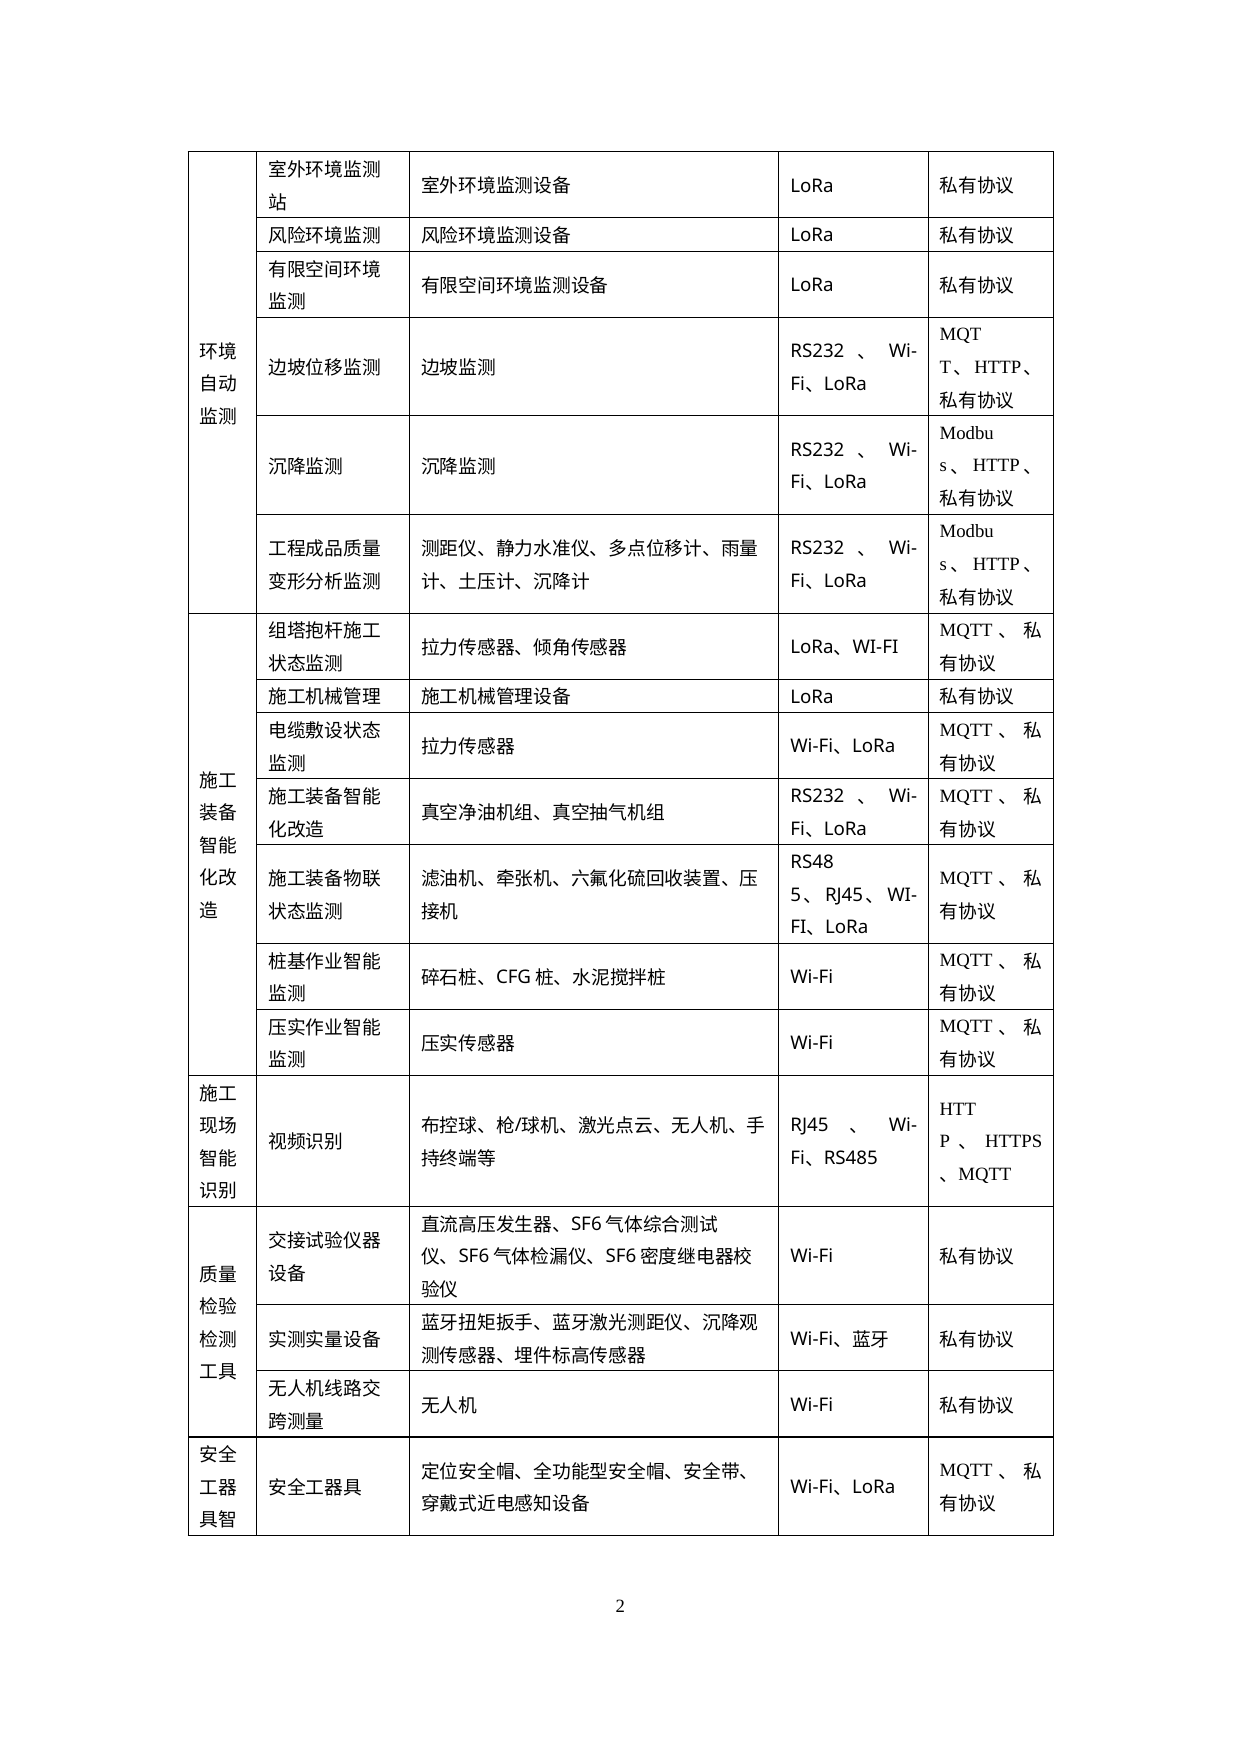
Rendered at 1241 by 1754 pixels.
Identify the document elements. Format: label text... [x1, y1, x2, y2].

table_cell 施工现场智能识别 [189, 1076, 256, 1206]
table_cell 施工装备物联状态监测 [257, 845, 409, 943]
table_cell 无人机线路交跨测量 [257, 1371, 409, 1436]
table_cell 有限空间环境监测设备 [410, 252, 778, 317]
table_cell MQTT、私有协议 [929, 779, 1053, 844]
table_cell Wi-Fi、LoRa [779, 1438, 928, 1535]
table_cell 施工机械管理 [257, 680, 409, 712]
table_cell 压实作业智能监测 [257, 1010, 409, 1075]
table_cell 施工装备智能化改造 [257, 779, 409, 844]
table_cell 布控球、枪/球机、激光点云、无人机、手持终端等 [410, 1076, 778, 1206]
table_cell RS232、Wi-Fi、LoRa [779, 318, 928, 415]
table_cell 私有协议 [929, 152, 1053, 217]
table_cell Wi-Fi [779, 1371, 928, 1436]
table_cell 桩基作业智能监测 [257, 944, 409, 1009]
table_cell MQTT、私有协议 [929, 1438, 1053, 1535]
table_cell 实测实量设备 [257, 1305, 409, 1370]
table_cell MQTT、私有协议 [929, 845, 1053, 943]
table_cell 工程成品质量变形分析监测 [257, 515, 409, 612]
table_cell Modbus、HTTP、私有协议 [929, 416, 1053, 514]
table_cell MQTT、私有协议 [929, 614, 1053, 678]
table_cell 直流高压发生器、SF6气体综合测试仪、SF6气体检漏仪、SF6密度继电器校验仪 [410, 1207, 778, 1304]
table_cell LoRa、WI-FI [779, 614, 928, 678]
table_cell RS485、RJ45、WI-FI、LoRa [779, 845, 928, 943]
table_cell Wi-Fi [779, 1010, 928, 1075]
table_cell 风险环境监测设备 [410, 218, 778, 251]
table_cell 边坡位移监测 [257, 318, 409, 415]
table_cell RS232、Wi-Fi、LoRa [779, 416, 928, 514]
table_cell Wi-Fi、LoRa [779, 713, 928, 778]
table_cell 私有协议 [929, 218, 1053, 251]
table_cell 定位安全帽、全功能型安全帽、安全带、穿戴式近电感知设备 [410, 1438, 778, 1535]
table_cell 无人机 [410, 1371, 778, 1436]
table_cell Wi-Fi [779, 1207, 928, 1304]
table_cell MQTT、私有协议 [929, 944, 1053, 1009]
table_cell 私有协议 [929, 1207, 1053, 1304]
table_cell 拉力传感器 [410, 713, 778, 778]
table_cell 安全工器具智 [189, 1438, 256, 1535]
table_cell 施工装备智能化改造 [189, 614, 256, 1075]
table_cell 沉降监测 [410, 416, 778, 514]
table_cell MQTT、HTTP、私有协议 [929, 318, 1053, 415]
table_cell 视频识别 [257, 1076, 409, 1206]
table_cell LoRa [779, 218, 928, 251]
table_cell Modbus、HTTP、私有协议 [929, 515, 1053, 612]
table_cell HTTP、HTTPS、MQTT [929, 1076, 1053, 1206]
table_cell 质量检验检测工具 [189, 1207, 256, 1436]
table_cell 私有协议 [929, 252, 1053, 317]
table_cell 拉力传感器、倾角传感器 [410, 614, 778, 678]
table_cell LoRa [779, 680, 928, 712]
table_cell 边坡监测 [410, 318, 778, 415]
table_cell 滤油机、牵张机、六氟化硫回收装置、压接机 [410, 845, 778, 943]
table_cell 交接试验仪器设备 [257, 1207, 409, 1304]
table_cell MQTT、私有协议 [929, 1010, 1053, 1075]
table_cell 室外环境监测站 [257, 152, 409, 217]
table_cell 私有协议 [929, 680, 1053, 712]
table_cell 碎石桩、CFG桩、水泥搅拌桩 [410, 944, 778, 1009]
table_cell RS232、Wi-Fi、LoRa [779, 779, 928, 844]
table_cell 真空净油机组、真空抽气机组 [410, 779, 778, 844]
table_cell 私有协议 [929, 1371, 1053, 1436]
table_cell 环境自动监测 [189, 152, 256, 612]
table_cell 蓝牙扭矩扳手、蓝牙激光测距仪、沉降观测传感器、埋件标高传感器 [410, 1305, 778, 1370]
table_cell Wi-Fi、蓝牙 [779, 1305, 928, 1370]
table_cell 室外环境监测设备 [410, 152, 778, 217]
table_cell LoRa [779, 152, 928, 217]
table_cell 压实传感器 [410, 1010, 778, 1075]
table_cell 风险环境监测 [257, 218, 409, 251]
table_cell RS232、Wi-Fi、LoRa [779, 515, 928, 612]
table_cell 私有协议 [929, 1305, 1053, 1370]
table_cell 测距仪、静力水准仪、多点位移计、雨量计、土压计、沉降计 [410, 515, 778, 612]
table_cell 安全工器具 [257, 1438, 409, 1535]
table_cell 电缆敷设状态监测 [257, 713, 409, 778]
table_cell 沉降监测 [257, 416, 409, 514]
table_cell 有限空间环境监测 [257, 252, 409, 317]
table_cell 组塔抱杆施工状态监测 [257, 614, 409, 678]
table_cell 施工机械管理设备 [410, 680, 778, 712]
table_cell LoRa [779, 252, 928, 317]
table_cell RJ45、Wi-Fi、RS485 [779, 1076, 928, 1206]
table_cell MQTT、私有协议 [929, 713, 1053, 778]
table_cell Wi-Fi [779, 944, 928, 1009]
